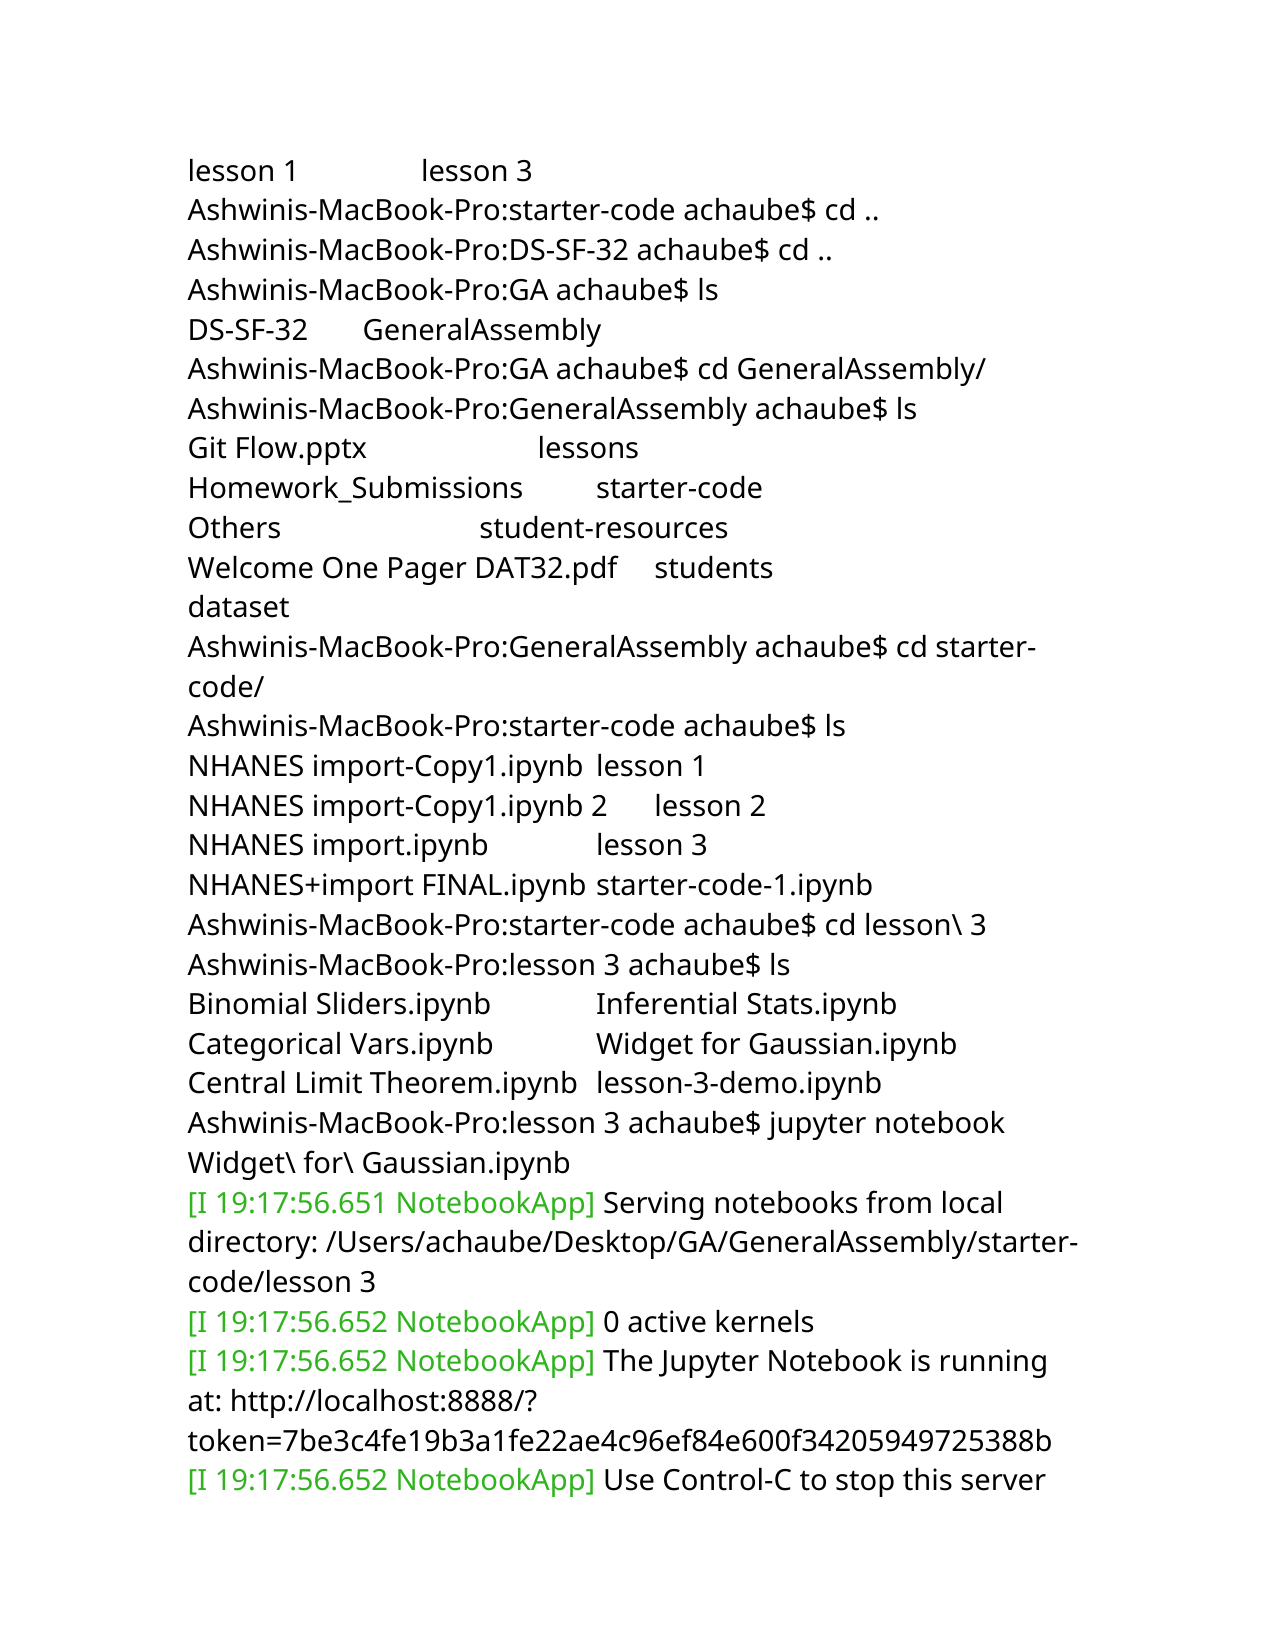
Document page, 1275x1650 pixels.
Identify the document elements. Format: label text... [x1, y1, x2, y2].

text Others student-resources [187, 507, 1087, 547]
text Ashwinis-MacBook-Pro:GeneralAssembly achaube$ ls [187, 388, 1087, 428]
text [I 19:17:56.652 NotebookApp] 0 active kernels [187, 1301, 1087, 1341]
text Central Limit Theorem.ipynb lesson-3-demo.ipynb [187, 1063, 1087, 1102]
text NHANES import-Copy1.ipynb lesson 1 [187, 745, 1087, 785]
text DS-SF-32 GeneralAssembly [187, 309, 1087, 348]
text lesson 1 lesson 3 [187, 150, 1087, 190]
text Ashwinis-MacBook-Pro:starter-code achaube$ cd lesson\ 3 [187, 904, 1087, 944]
text [I 19:17:56.651 NotebookApp] Serving notebooks from local directory: /Users/achaube/Desktop/GA/GeneralAssembly/starter-code/lesson 3 [187, 1182, 1087, 1301]
text NHANES import-Copy1.ipynb 2 lesson 2 [187, 785, 1087, 825]
text Categorical Vars.ipynb Widget for Gaussian.ipynb [187, 1023, 1087, 1063]
text [I 19:17:56.652 NotebookApp] The Jupyter Notebook is running at: http://localhost:8888/?token=7be3c4fe19b3a1fe22ae4c96ef84e600f34205949725388b [187, 1341, 1087, 1460]
text Ashwinis-MacBook-Pro:starter-code achaube$ cd .. [187, 190, 1087, 229]
text Welcome One Pager DAT32.pdf students [187, 547, 1087, 587]
text NHANES import.ipynb lesson 3 [187, 825, 1087, 864]
text Ashwinis-MacBook-Pro:lesson 3 achaube$ ls [187, 944, 1087, 983]
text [187, 1460, 1087, 1499]
text Ashwinis-MacBook-Pro:DS-SF-32 achaube$ cd .. [187, 229, 1087, 269]
text Ashwinis-MacBook-Pro:starter-code achaube$ ls [187, 706, 1087, 745]
text Ashwinis-MacBook-Pro:lesson 3 achaube$ jupyter notebook Widget\ for\ Gaussian.ipynb [187, 1102, 1087, 1182]
text Homework_Submissions starter-code [187, 467, 1087, 507]
text dataset [187, 587, 1087, 626]
text Ashwinis-MacBook-Pro:GeneralAssembly achaube$ cd starter-code/ [187, 626, 1087, 706]
text Git Flow.pptx lessons [187, 428, 1087, 467]
text NHANES+import FINAL.ipynb starter-code-1.ipynb [187, 864, 1087, 904]
text Binomial Sliders.ipynb Inferential Stats.ipynb [187, 983, 1087, 1023]
text Ashwinis-MacBook-Pro:GA achaube$ cd GeneralAssembly/ [187, 348, 1087, 388]
text Ashwinis-MacBook-Pro:GA achaube$ ls [187, 269, 1087, 309]
